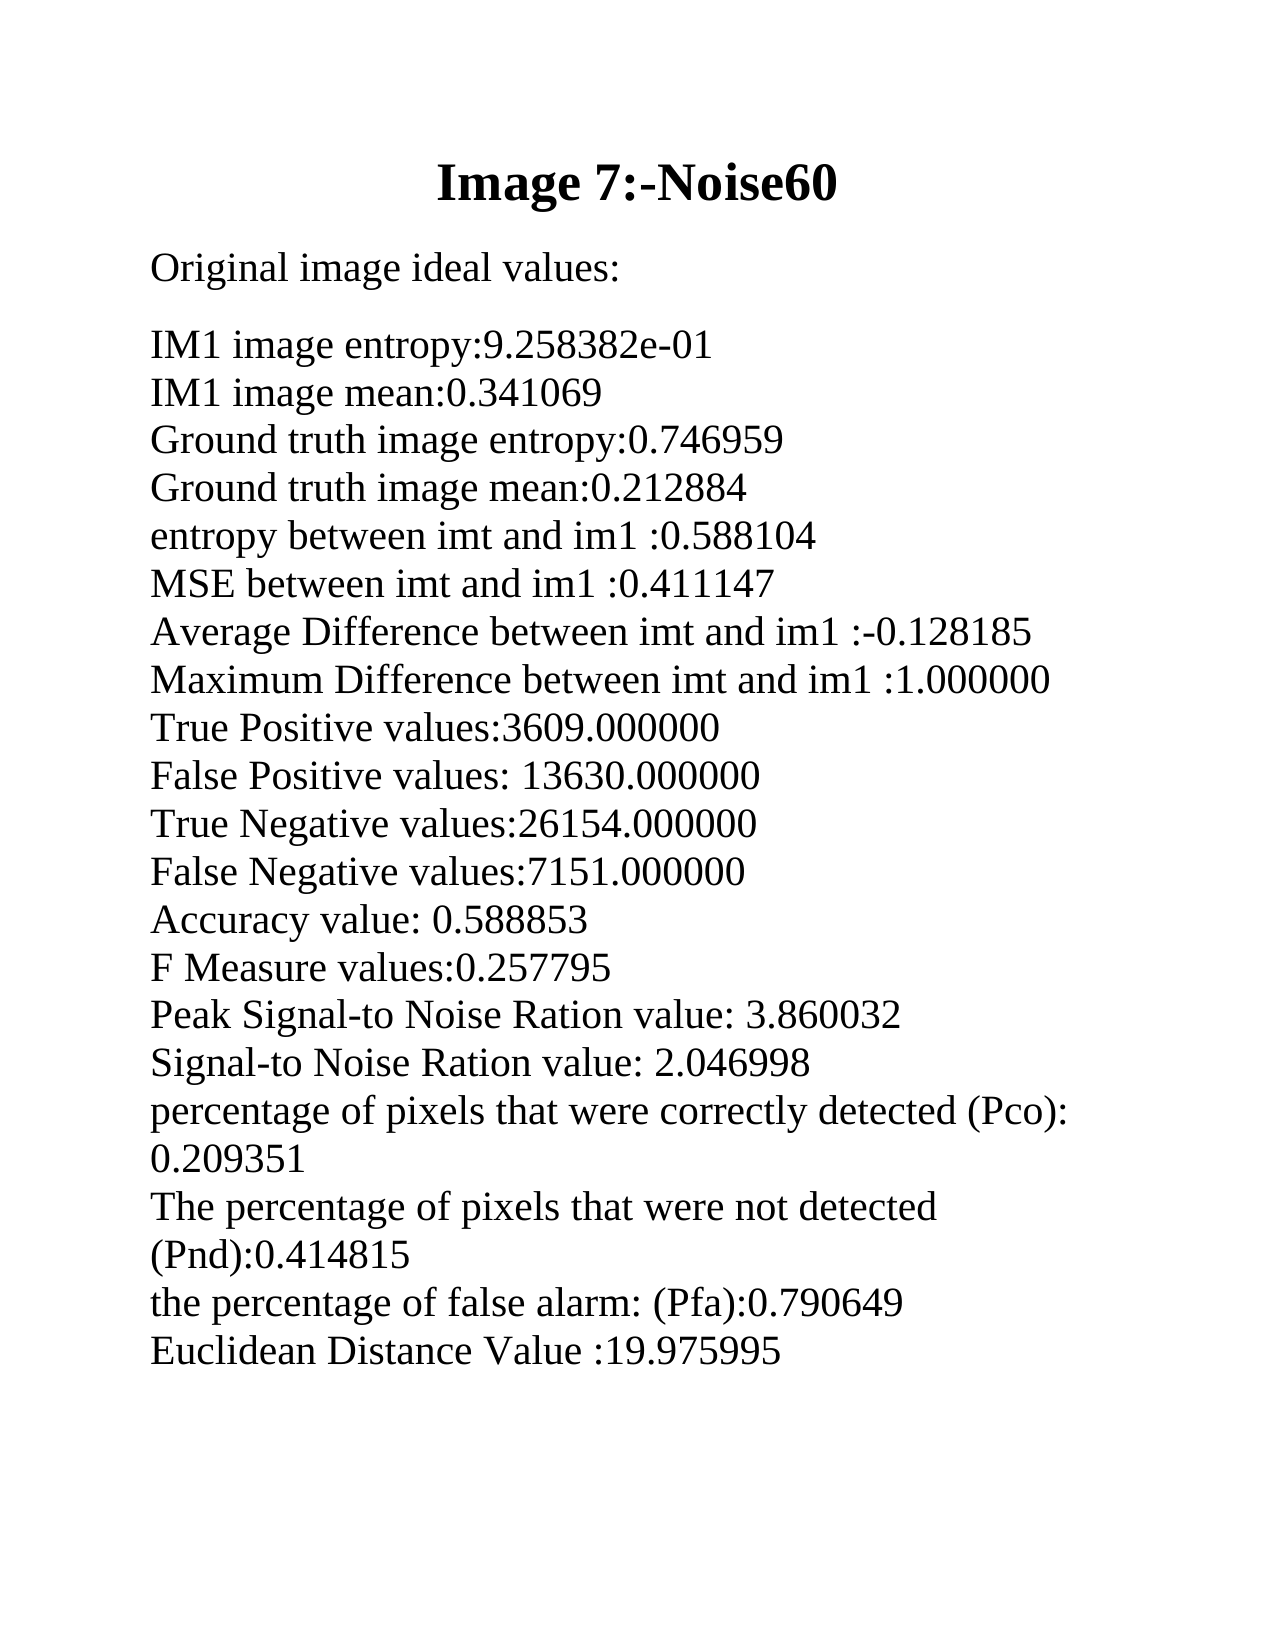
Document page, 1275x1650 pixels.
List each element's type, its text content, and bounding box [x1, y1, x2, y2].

text Accuracy value: 0.588853 [150, 894, 1125, 942]
text IM1 image entropy:9.258382e-01 [150, 319, 1125, 367]
text Maximum Difference between imt and im1 :1.000000 [150, 654, 1125, 702]
text percentage of pixels that were correctly detected (Pco): 0.209351 [150, 1086, 1125, 1182]
text Euclidean Distance Value :19.975995 [150, 1325, 1125, 1373]
text Average Difference between imt and im1 :-0.128185 [150, 607, 1125, 654]
text True Positive values:3609.000000 [150, 702, 1125, 750]
text Peak Signal-to Noise Ration value: 3.860032 [150, 990, 1125, 1038]
text IM1 image mean:0.341069 [150, 367, 1125, 415]
text MSE between imt and im1 :0.411147 [150, 559, 1125, 607]
text Ground truth image entropy:0.746959 [150, 415, 1125, 463]
text The percentage of pixels that were not detected (Pnd):0.414815 [150, 1182, 1125, 1277]
text Image 7:-Noise60 [150, 150, 1125, 212]
text Original image ideal values: [150, 242, 1125, 290]
text entropy between imt and im1 :0.588104 [150, 511, 1125, 559]
text False Positive values: 13630.000000 [150, 750, 1125, 798]
text the percentage of false alarm: (Pfa):0.790649 [150, 1277, 1125, 1325]
text False Negative values:7151.000000 [150, 846, 1125, 894]
text F Measure values:0.257795 [150, 942, 1125, 990]
text Ground truth image mean:0.212884 [150, 463, 1125, 511]
text True Negative values:26154.000000 [150, 798, 1125, 846]
text Signal-to Noise Ration value: 2.046998 [150, 1038, 1125, 1086]
